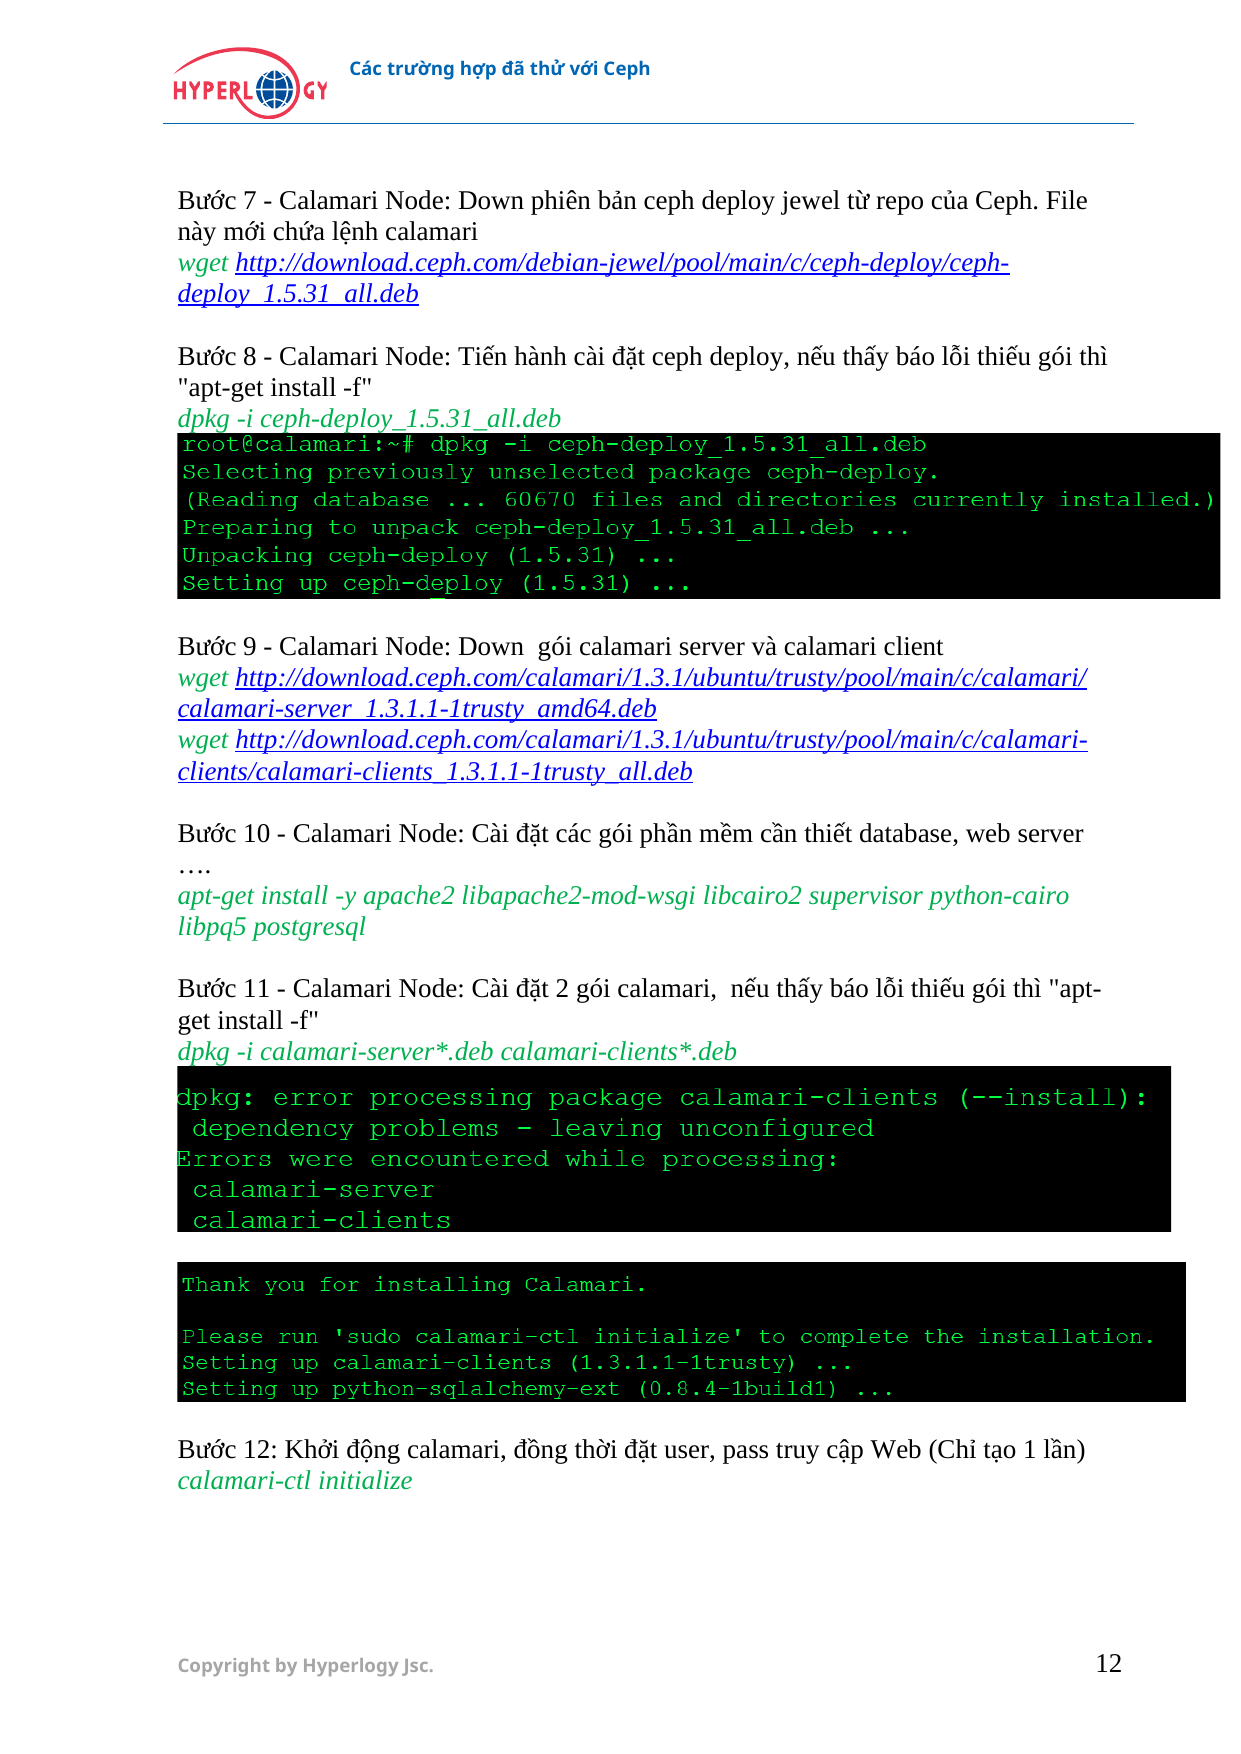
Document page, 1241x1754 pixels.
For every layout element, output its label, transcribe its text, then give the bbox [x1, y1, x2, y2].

text wget http://download.ceph.com/calamari/1.3.1/ubuntu/trusty/pool/main/c/calamari-clients/calamari-clients_1.3.1.1-1trusty_all.deb [177, 723, 1122, 786]
picture [177, 1262, 1186, 1402]
text Bước 8 - Calamari Node: Tiến hành cài đặt ceph deploy, nếu thấy báo lỗi thiếu gói thì "apt-get install -f" [177, 339, 1122, 402]
text dpkg -i ceph-deploy_1.5.31_all.deb [177, 402, 1122, 433]
text Bước 11 - Calamari Node: Cài đặt 2 gói calamari, nếu thấy báo lỗi thiếu gói thì "apt-get install -f" [177, 973, 1122, 1035]
text Bước 9 - Calamari Node: Down gói calamari server và calamari client [177, 630, 1122, 661]
text wget http://download.ceph.com/calamari/1.3.1/ubuntu/trusty/pool/main/c/calamari/calamari-server_1.3.1.1-1trusty_amd64.deb [177, 661, 1122, 723]
text Bước 10 - Calamari Node: Cài đặt các gói phần mềm cần thiết database, web server …. [177, 817, 1122, 879]
picture [177, 1066, 1172, 1232]
text dpkg -i calamari-server*.deb calamari-clients*.deb [177, 1035, 1122, 1066]
picture [177, 433, 1221, 599]
text wget http://download.ceph.com/debian-jewel/pool/main/c/ceph-deploy/ceph-deploy_1.5.31_all.deb [177, 246, 1122, 308]
text Bước 7 - Calamari Node: Down phiên bản ceph deploy jewel từ repo của Ceph. File này mới chứa lệnh calamari [177, 184, 1122, 246]
text Bước 12: Khởi động calamari, đồng thời đặt user, pass truy cập Web (Chỉ tạo 1 lần) [177, 1433, 1122, 1464]
text calamari-ctl initialize [177, 1464, 1122, 1495]
text apt-get install -y apache2 libapache2-mod-wsgi libcairo2 supervisor python-cairo libpq5 postgresql [177, 879, 1122, 941]
